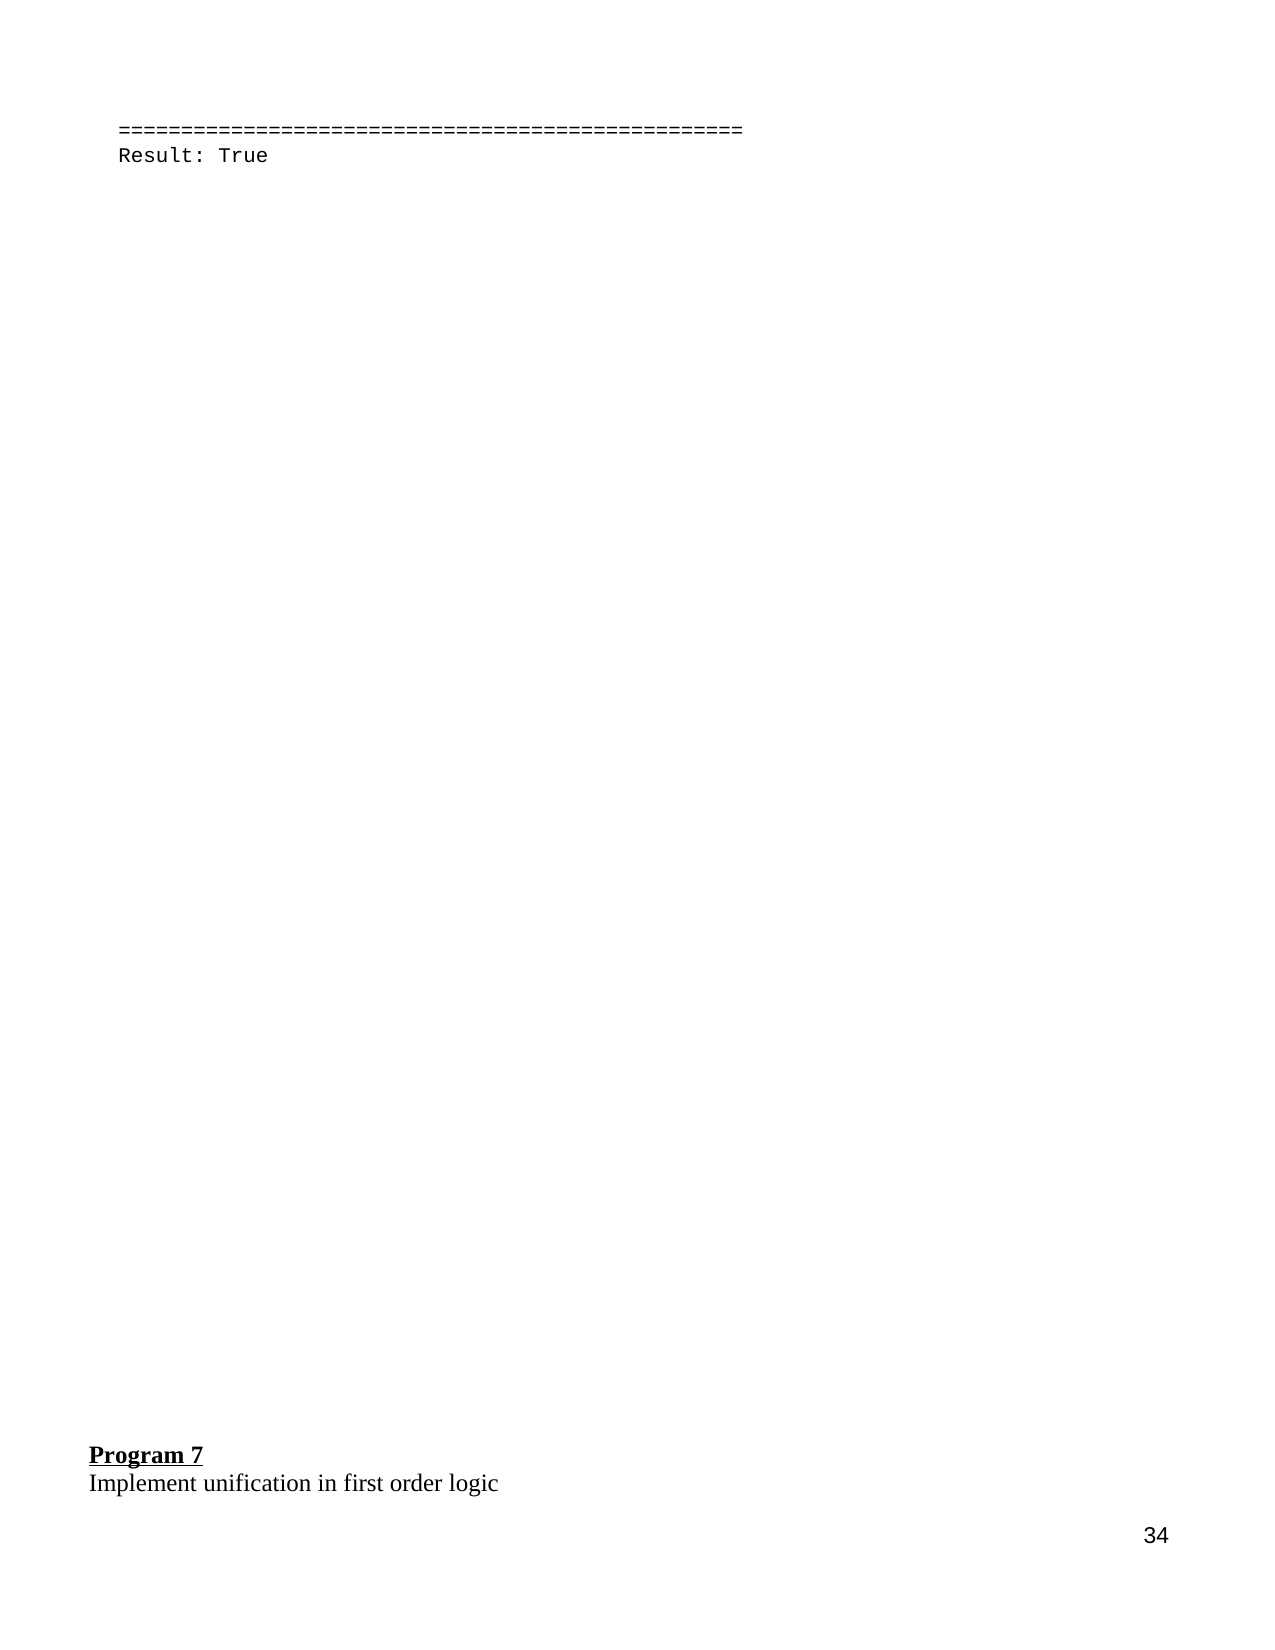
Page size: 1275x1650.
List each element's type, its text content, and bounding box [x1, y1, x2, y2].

text Implement unification in first order logic [88, 1468, 1169, 1497]
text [118, 118, 1169, 143]
text Result: True [118, 143, 1169, 169]
text Program 7 [88, 1440, 1169, 1468]
